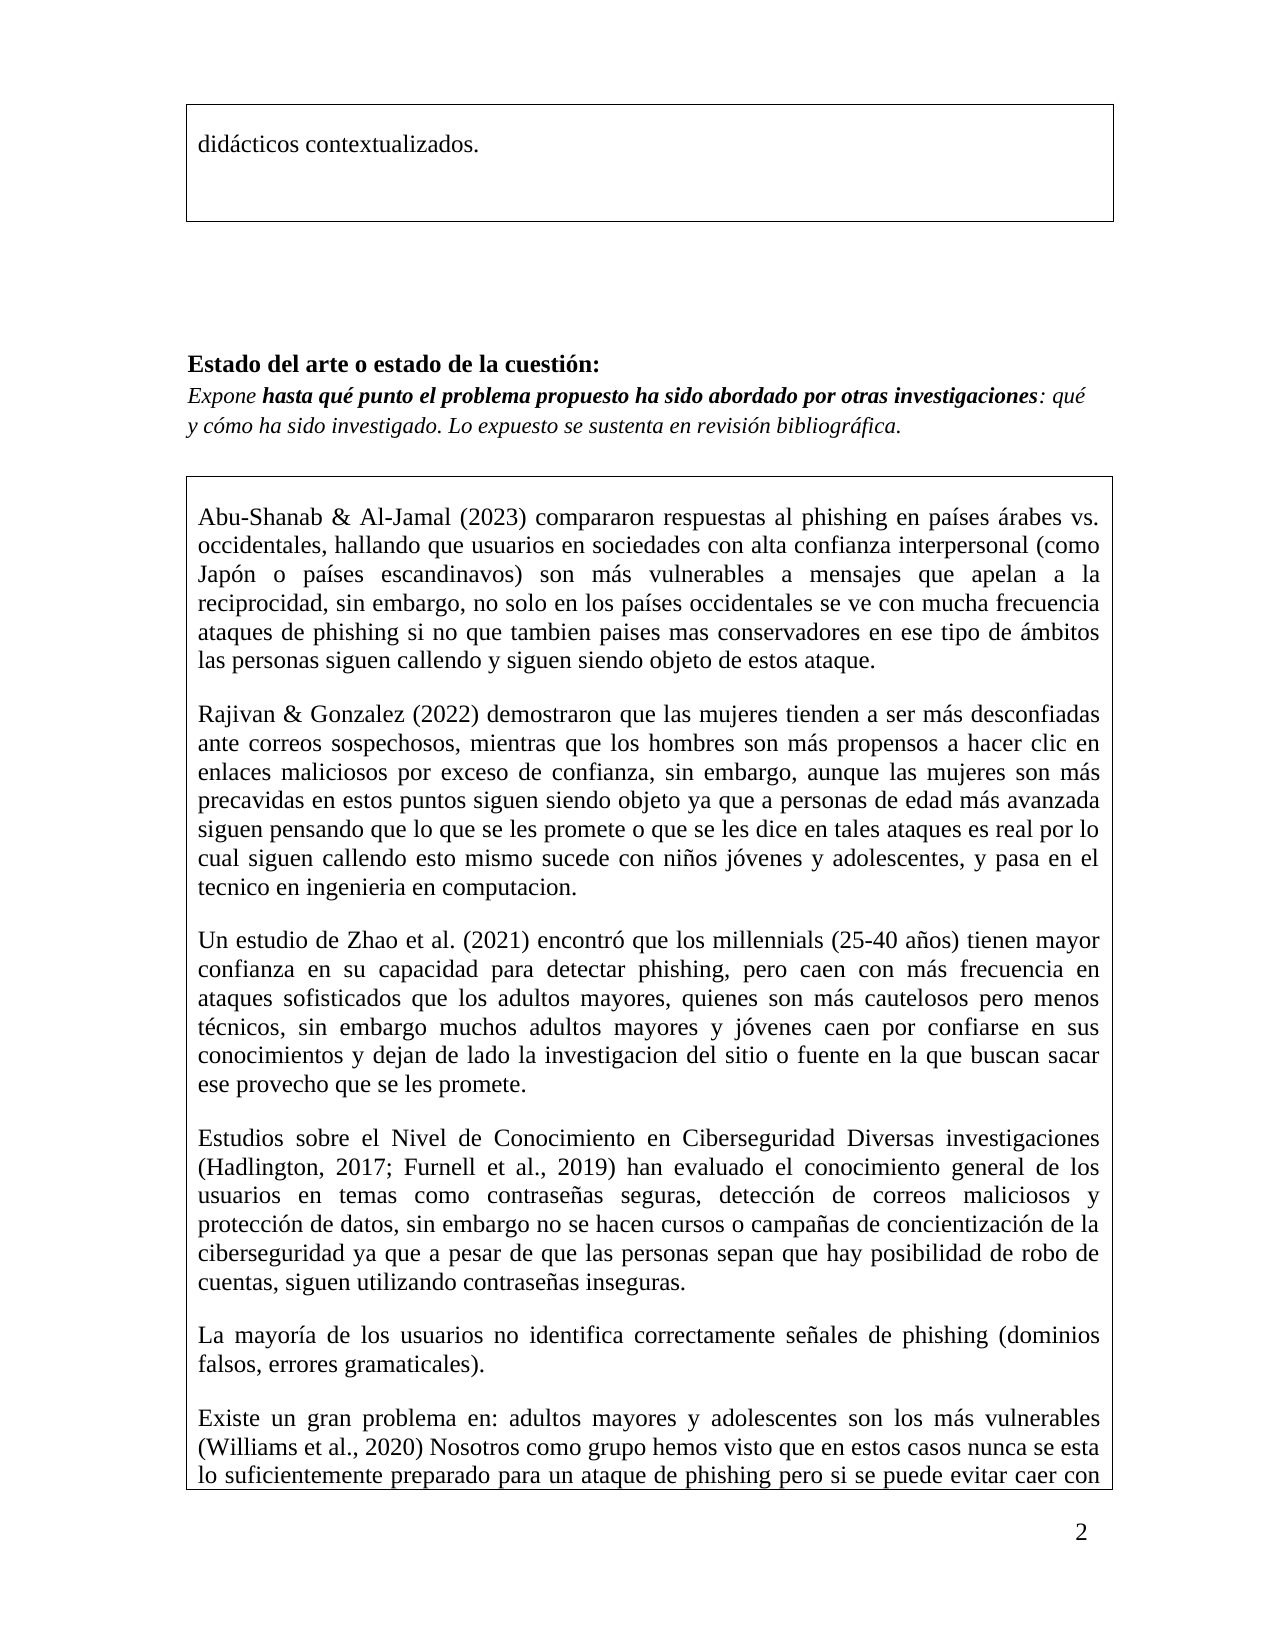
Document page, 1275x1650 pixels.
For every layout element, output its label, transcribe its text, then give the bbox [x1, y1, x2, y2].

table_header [187, 477, 1112, 1489]
text Estado del arte o estado de la cuestión: [187, 349, 1087, 378]
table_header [187, 105, 1113, 221]
text Expone hasta qué punto el problema propuesto ha sido abordado por otras investigaciones: qué y cómo ha sido investigado. Lo expuesto se sustenta en revisión bibliográfica. [187, 382, 1087, 439]
